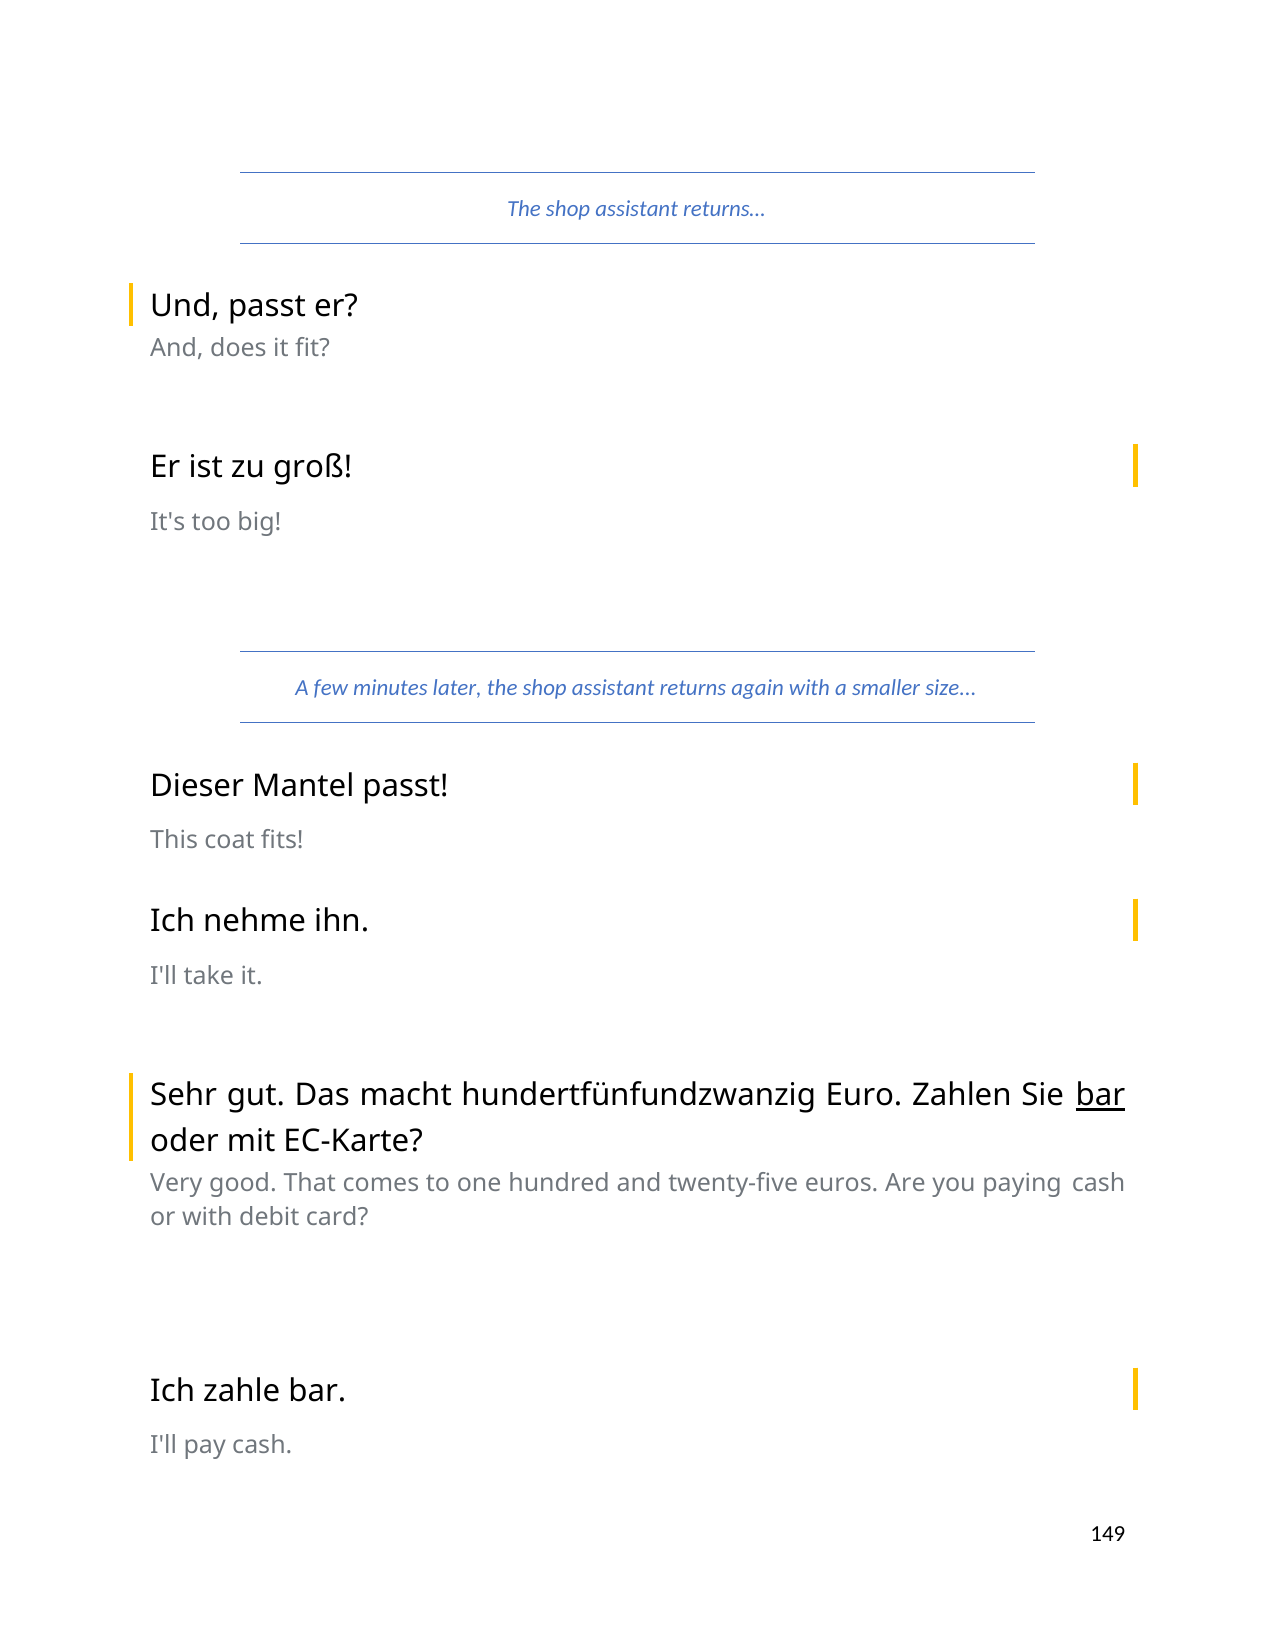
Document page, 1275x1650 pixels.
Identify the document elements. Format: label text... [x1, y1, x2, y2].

text And, does it fit? [150, 329, 1125, 363]
text Sehr gut. Das macht hundertfünfundzwanzig Euro. Zahlen Sie bar oder mit EC-Karte? [129, 1072, 1125, 1161]
text I'll take it. [150, 958, 1125, 992]
text Und, passt er? [133, 283, 1125, 326]
text Ich nehme ihn. [150, 898, 1137, 941]
text Er ist zu groß! [150, 444, 1133, 487]
text I'll pay cash. [150, 1427, 1125, 1461]
text The shop assistant returns… [240, 173, 1035, 243]
text This coat fits! [150, 822, 1125, 856]
text Very good. That comes to one hundred and twenty-five euros. Are you paying cash or with debit card? [150, 1164, 1125, 1232]
text It's too big! [150, 503, 1125, 537]
text Dieser Mantel passt! [150, 763, 1133, 805]
text A few minutes later, the shop assistant returns again with a smaller size... [240, 652, 1035, 722]
text Ich zahle bar. [150, 1368, 1133, 1410]
